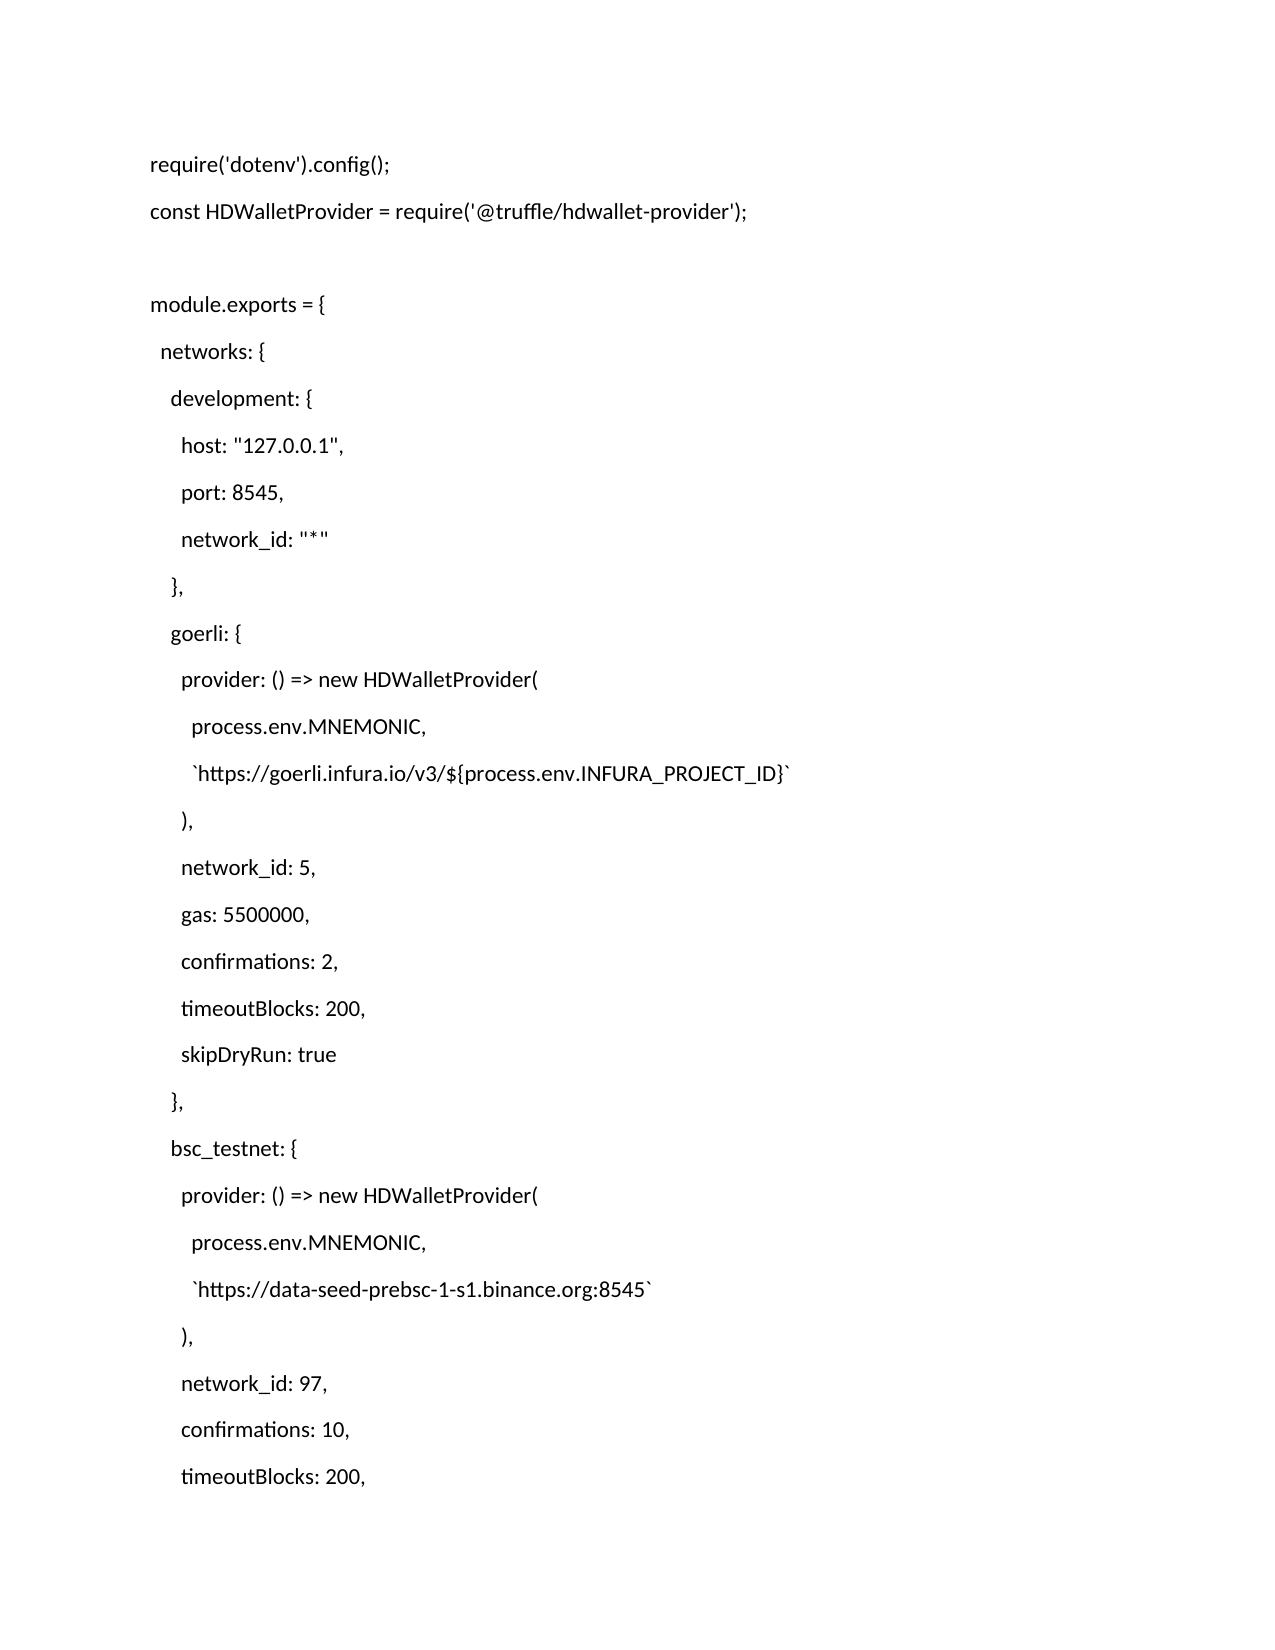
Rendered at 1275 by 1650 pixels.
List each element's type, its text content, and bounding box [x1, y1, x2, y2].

text `https://goerli.infura.io/v3/${process.env.INFURA_PROJECT_ID}` [150, 759, 1125, 787]
text process.env.MNEMONIC, [150, 712, 1125, 741]
text provider: () => new HDWalletProvider( [150, 666, 1125, 694]
text const HDWalletProvider = require('@truffle/hdwallet-provider'); [150, 197, 1125, 225]
text confirmations: 10, [150, 1416, 1125, 1444]
text }, [150, 572, 1125, 600]
text network_id: 97, [150, 1369, 1125, 1397]
text provider: () => new HDWalletProvider( [150, 1181, 1125, 1209]
text require('dotenv').config(); [150, 150, 1125, 178]
text skipDryRun: true [150, 1041, 1125, 1069]
text host: "127.0.0.1", [150, 431, 1125, 459]
text timeoutBlocks: 200, [150, 1462, 1125, 1491]
text process.env.MNEMONIC, [150, 1228, 1125, 1256]
text goerli: { [150, 619, 1125, 647]
text networks: { [150, 337, 1125, 366]
text ), [150, 806, 1125, 834]
text network_id: "*" [150, 525, 1125, 553]
text `https://data-seed-prebsc-1-s1.binance.org:8545` [150, 1275, 1125, 1303]
text confirmations: 2, [150, 947, 1125, 975]
text ), [150, 1322, 1125, 1350]
text timeoutBlocks: 200, [150, 994, 1125, 1022]
text port: 8545, [150, 478, 1125, 506]
text development: { [150, 384, 1125, 412]
text gas: 5500000, [150, 900, 1125, 928]
text network_id: 5, [150, 853, 1125, 881]
text }, [150, 1087, 1125, 1116]
text module.exports = { [150, 291, 1125, 319]
text bsc_testnet: { [150, 1134, 1125, 1162]
